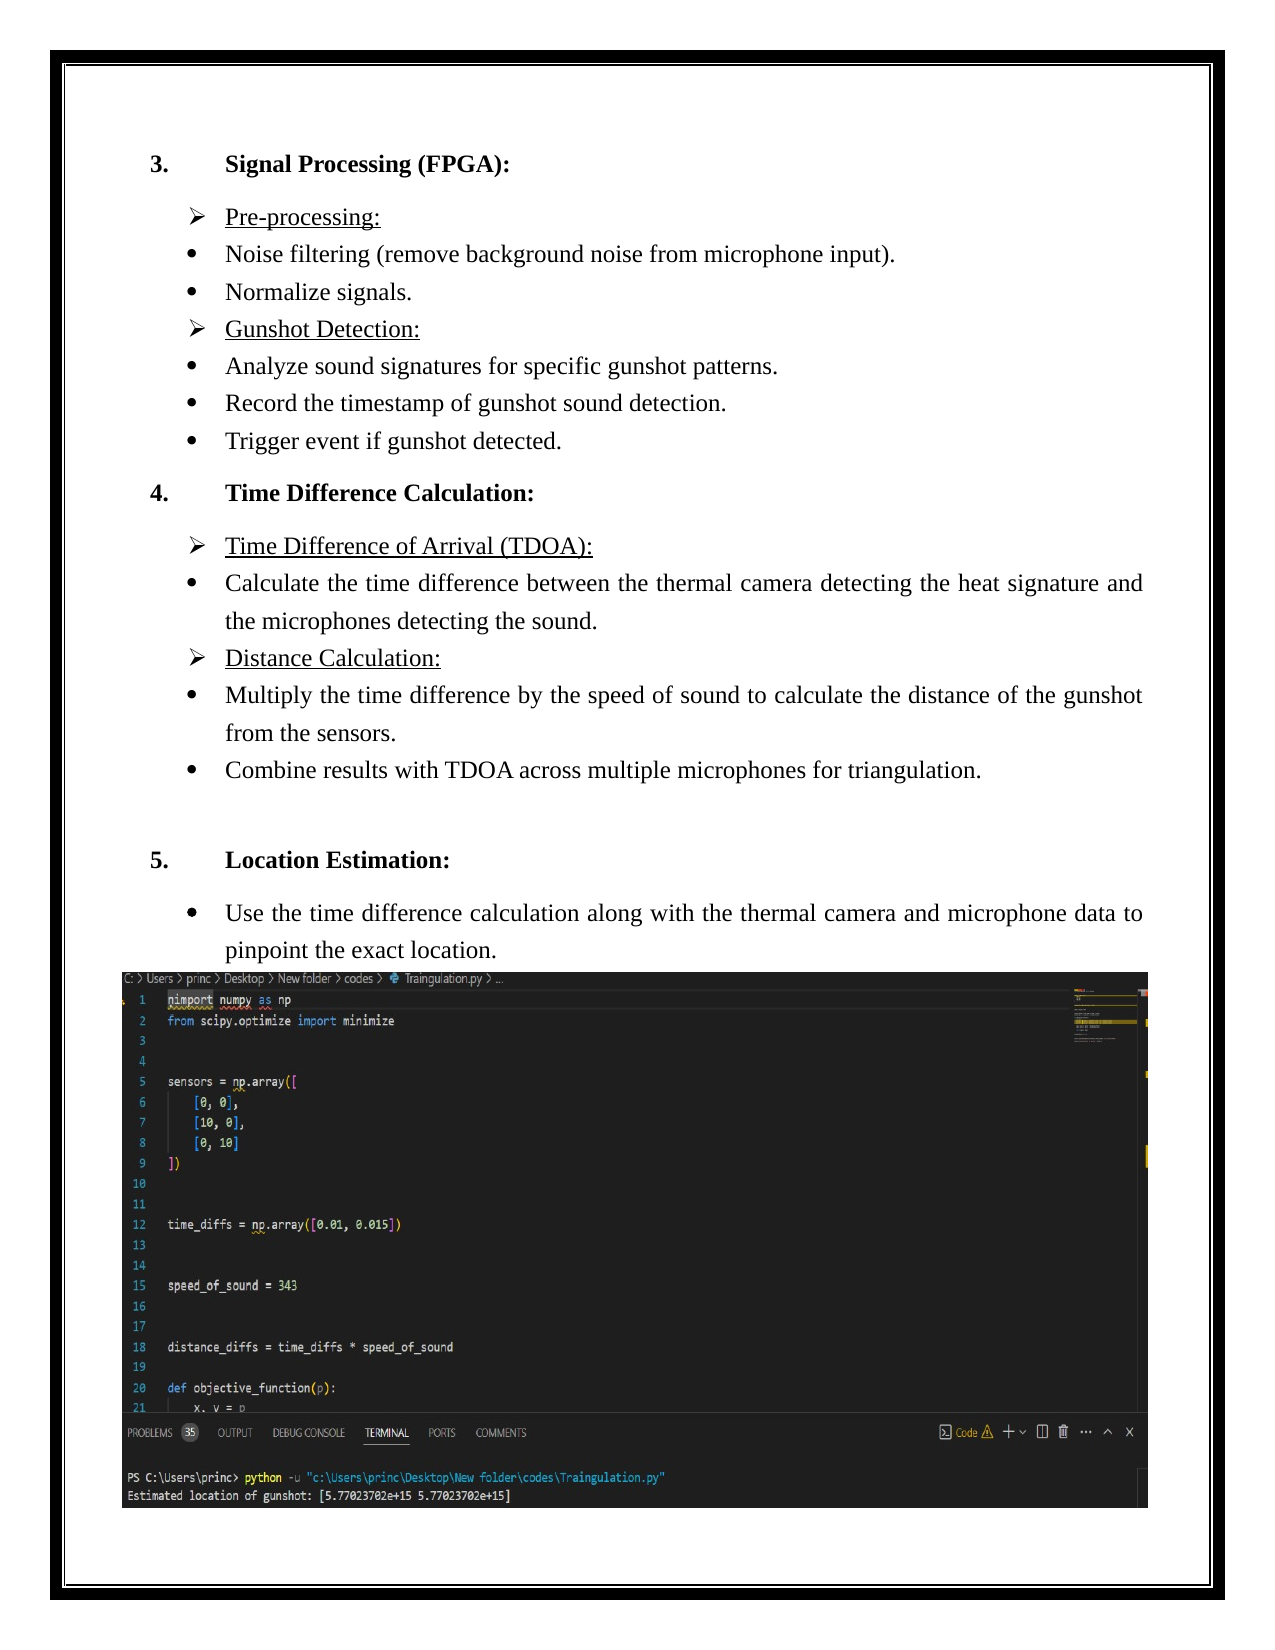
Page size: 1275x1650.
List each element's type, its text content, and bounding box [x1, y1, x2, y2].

list Normalize signals. [187, 277, 1145, 305]
list Calculate the time difference between the thermal camera detecting the heat signature and the microphones detecting the sound. [187, 568, 1145, 634]
list Time Difference of Arrival (TDOA): [187, 531, 1145, 560]
list Noise filtering (remove background noise from microphone input). [187, 239, 1145, 268]
list Record the timestamp of gunshot sound detection. [187, 388, 1145, 417]
list Pre-processing: [187, 202, 1145, 231]
list Use the time difference calculation along with the thermal camera and microphone data to pinpoint the exact location. [187, 898, 1145, 964]
list Analyze sound signatures for specific gunshot patterns. [187, 351, 1145, 380]
picture [122, 972, 1148, 1508]
text 3. Signal Processing (FPGA): [150, 149, 1145, 178]
list Multiply the time difference by the speed of sound to calculate the distance of the gunshot from the sensors. [187, 680, 1145, 746]
text 5. Location Estimation: [150, 845, 1145, 874]
list Distance Calculation: [187, 643, 1145, 672]
list Combine results with TDOA across multiple microphones for triangulation. [187, 755, 1145, 784]
list Trigger event if gunshot detected. [187, 426, 1145, 454]
list Gunshot Detection: [187, 314, 1145, 343]
text 4. Time Difference Calculation: [150, 478, 1145, 507]
